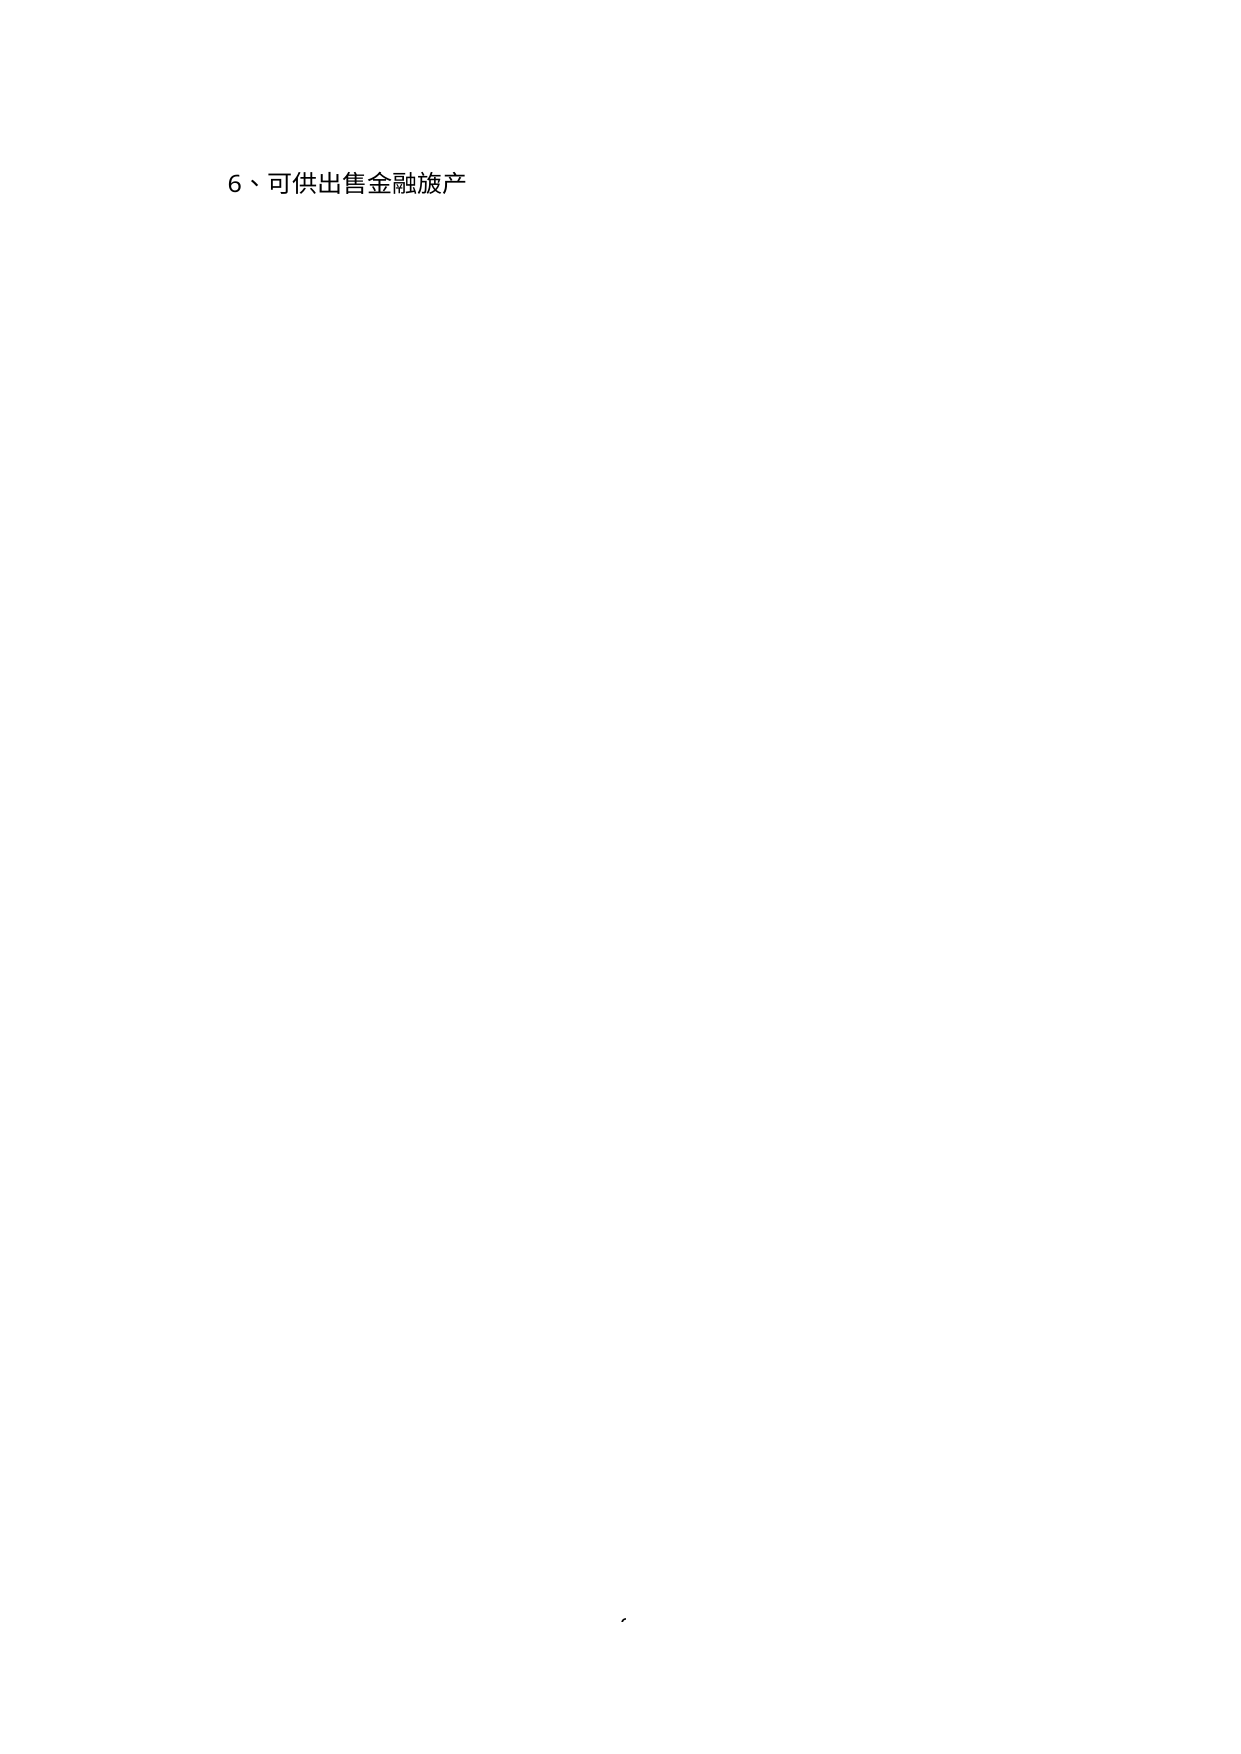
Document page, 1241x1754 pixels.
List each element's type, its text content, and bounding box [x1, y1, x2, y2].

text 6、可供出售金融旇产 [227, 167, 1128, 199]
